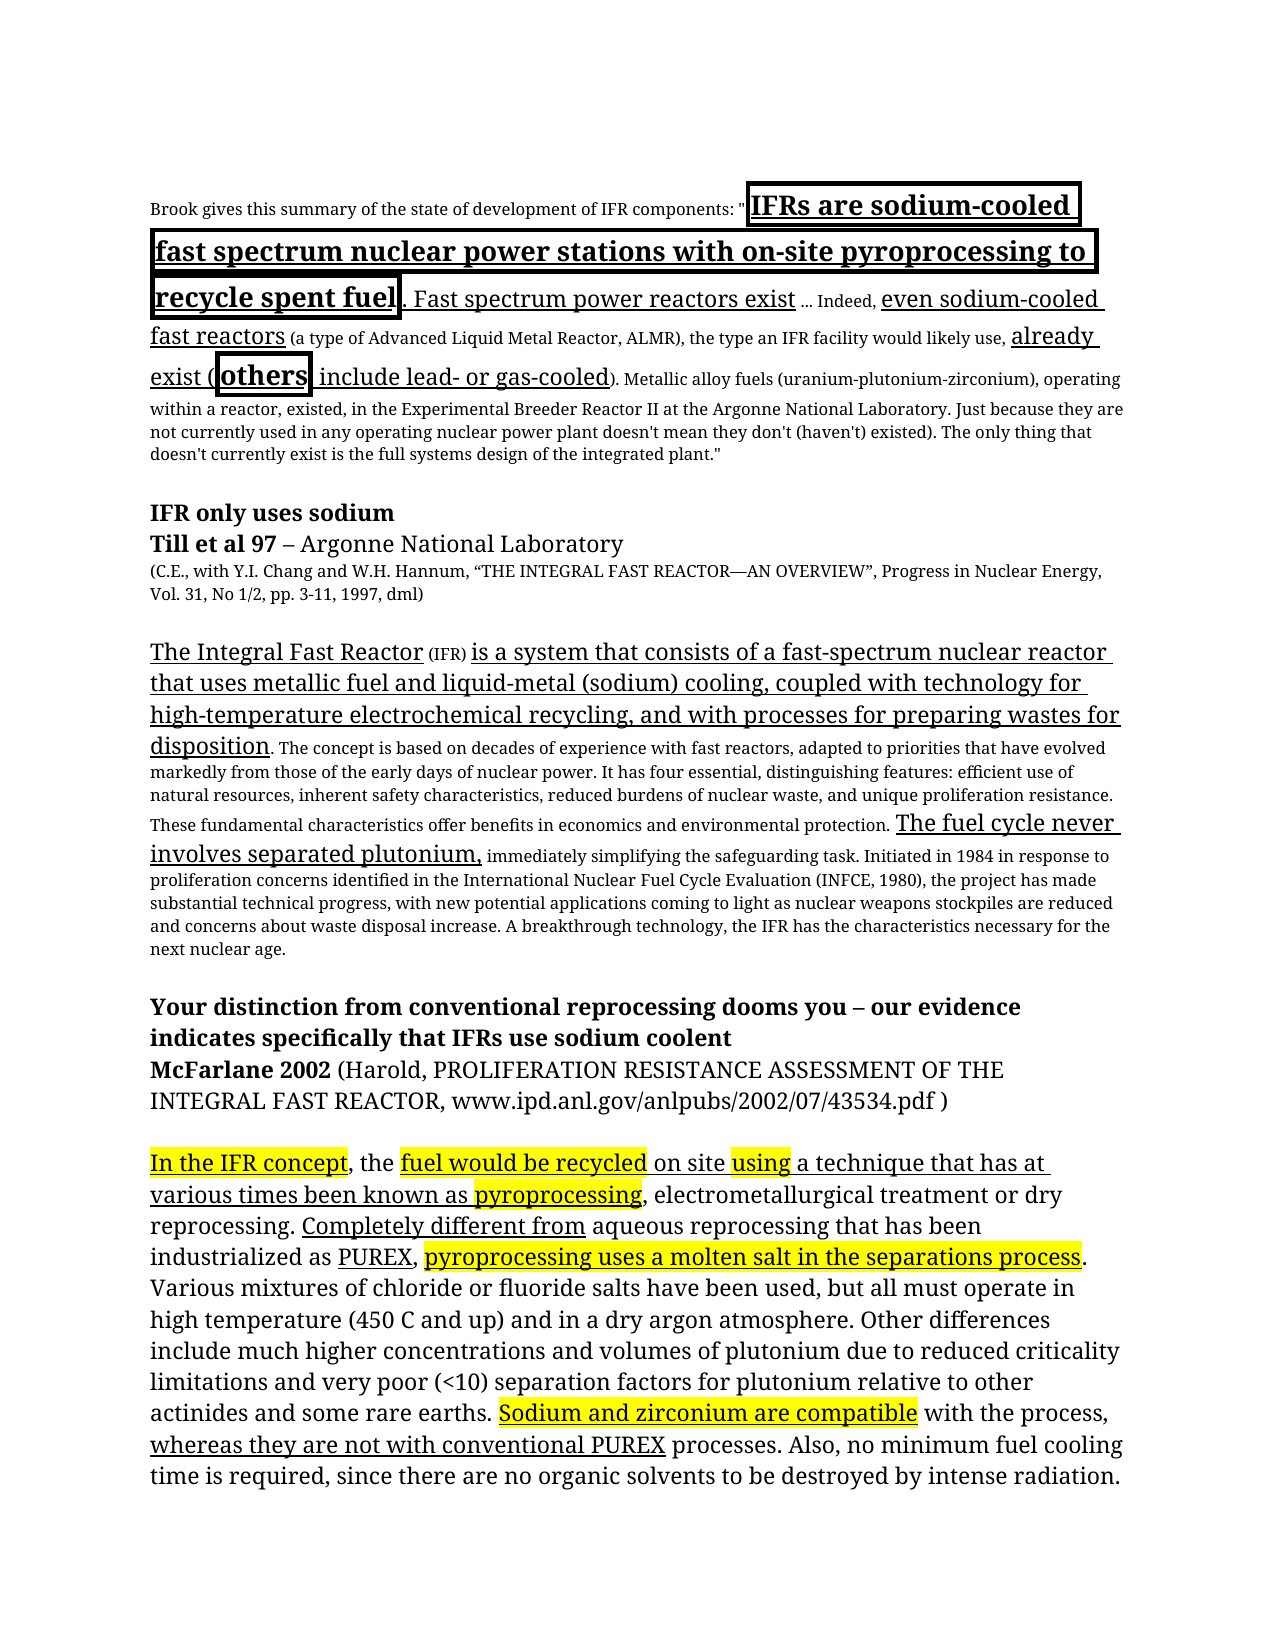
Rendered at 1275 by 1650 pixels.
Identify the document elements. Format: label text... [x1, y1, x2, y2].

subtitle IFR only uses sodium [150, 497, 1125, 528]
text McFarlane 2002 (Harold, PROLIFERATION RESISTANCE ASSESSMENT OF THE INTEGRAL FAST REACTOR, www.ipd.anl.gov/anlpubs/2002/07/43534.pdf ) [150, 1053, 1125, 1116]
text (C.E., with Y.I. Chang and W.H. Hannum, “THE INTEGRAL FAST REACTOR—AN OVERVIEW”, Progress in Nuclear Energy, Vol. 31, No 1/2, pp. 3-11, 1997, dml) [150, 559, 1125, 605]
text In the IFR concept, the fuel would be recycled on site using a technique that has at various times been known as pyroprocessing, electrometallurgical treatment or dry reprocessing. Completely different from aqueous reprocessing that has been industrialized as PUREX, pyroprocessing uses a molten salt in the separations process. Various mixtures of chloride or fluoride salts have been used, but all must operate in high temperature (450 C and up) and in a dry argon atmosphere. Other differences include much higher concentrations and volumes of plutonium due to reduced criticality limitations and very poor (<10) separation factors for plutonium relative to other actinides and some rare earths. Sodium and zirconium are compatible with the process, whereas they are not with conventional PUREX processes. Also, no minimum fuel cooling time is required, since there are no organic solvents to be destroyed by intense radiation. [150, 1147, 1125, 1491]
text The Integral Fast Reactor (IFR) is a system that consists of a fast-spectrum nuclear reactor that uses metallic fuel and liquid-metal (sodium) cooling, coupled with technology for high-temperature electrochemical recycling, and with processes for preparing wastes for disposition. The concept is based on decades of experience with fast reactors, adapted to priorities that have evolved markedly from those of the early days of nuclear power. It has four essential, distinguishing features: efficient use of natural resources, inherent safety characteristics, reduced burdens of nuclear waste, and unique proliferation resistance. These fundamental characteristics offer benefits in economics and environmental protection. The fuel cycle never involves separated plutonium, immediately simplifying the safeguarding task. Initiated in 1984 in response to proliferation concerns identified in the International Nuclear Fuel Cycle Evaluation (INFCE, 1980), the project has made substantial technical progress, with new potential applications coming to light as nuclear weapons stockpiles are reduced and concerns about waste disposal increase. A breakthrough technology, the IFR has the characteristics necessary for the next nuclear age. [150, 636, 1125, 960]
text Brook gives this summary of the state of development of IFR components: "IFRs are sodium-cooled fast spectrum nuclear power stations with on-site pyroprocessing to recycle spent fuel. Fast spectrum power reactors exist ... Indeed, even sodium-cooled fast reactors (a type of Advanced Liquid Metal Reactor, ALMR), the type an IFR facility would likely use, already exist (others include lead- or gas-cooled). Metallic alloy fuels (uranium-plutonium-zirconium), operating within a reactor, existed, in the Experimental Breeder Reactor II at the Argonne National Laboratory. Just because they are not currently used in any operating nuclear power plant doesn't mean they don't (haven't) existed). The only thing that doesn't currently exist is the full systems design of the integrated plant." [150, 181, 1125, 466]
text Till et al 97 – Argonne National Laboratory [150, 528, 1125, 559]
subtitle Your distinction from conventional reprocessing dooms you – our evidence indicates specifically that IFRs use sodium coolent [150, 991, 1125, 1053]
